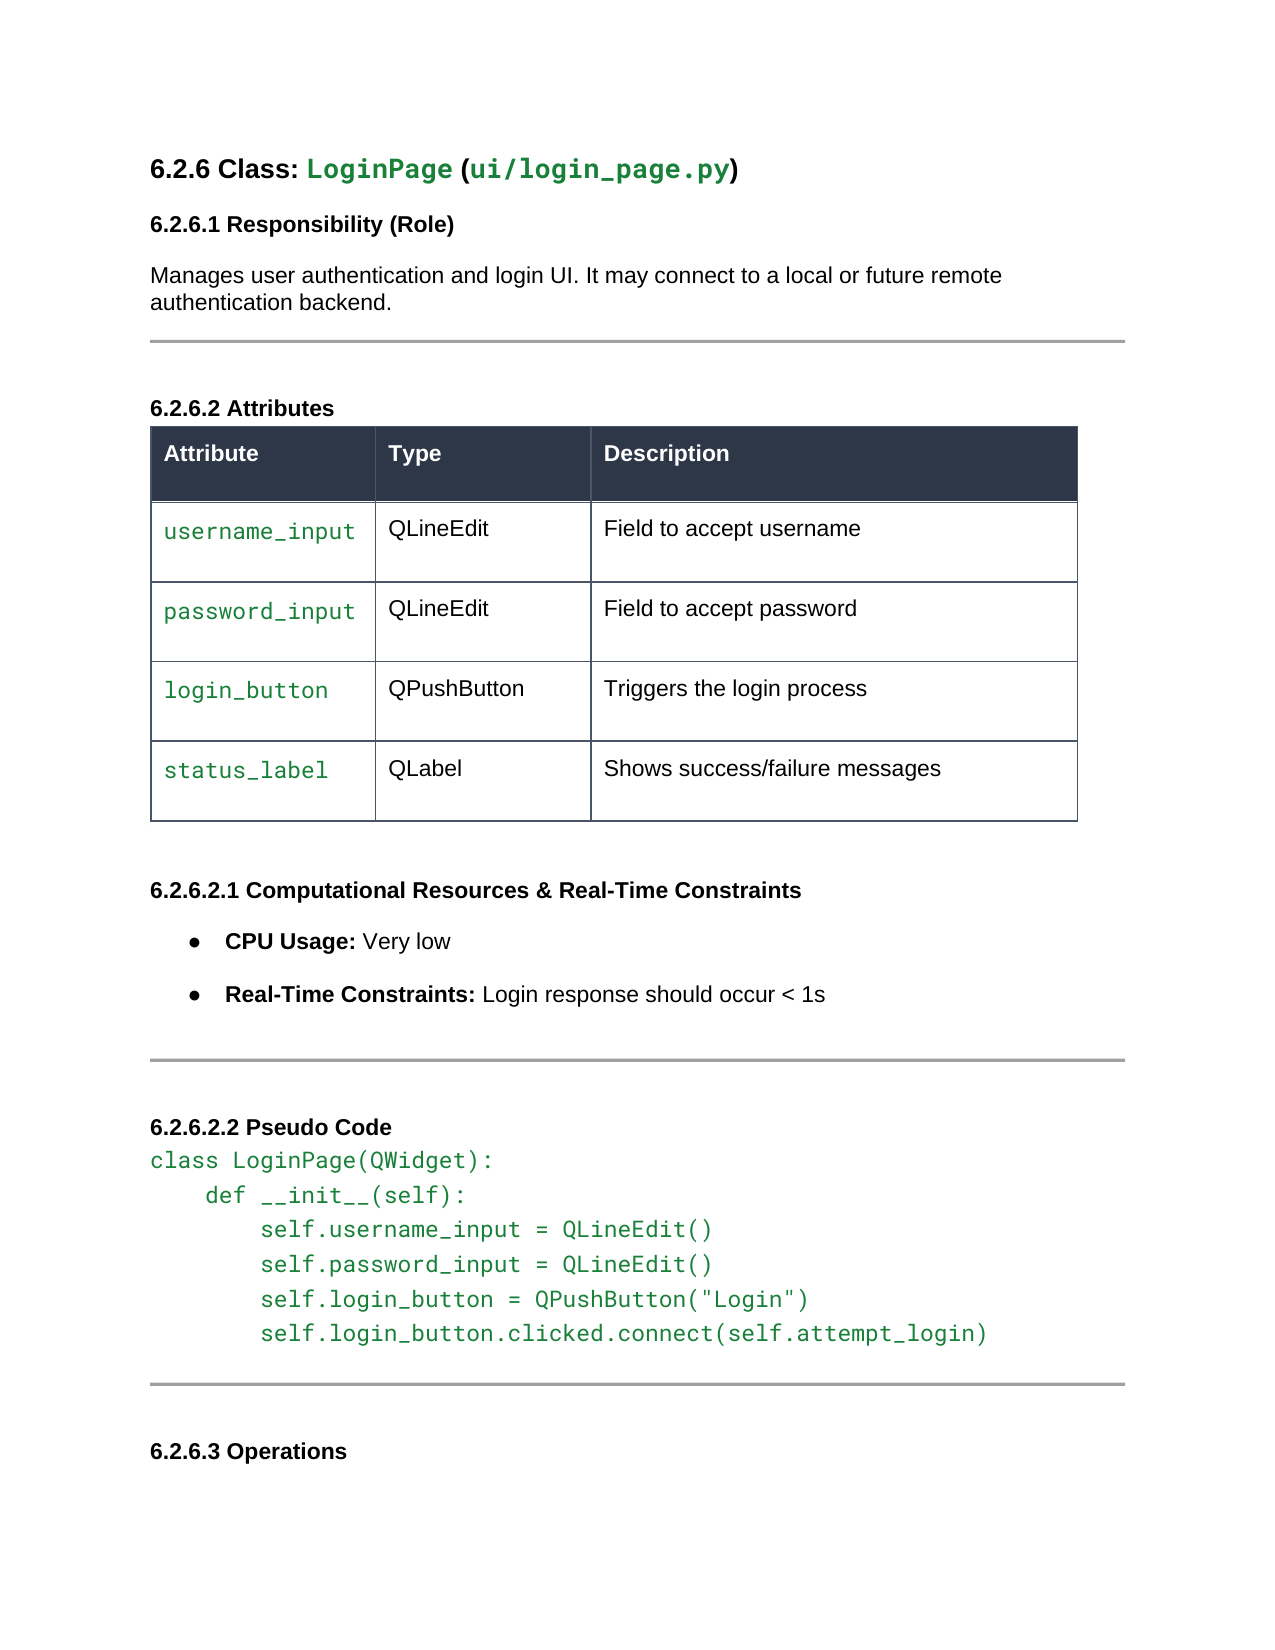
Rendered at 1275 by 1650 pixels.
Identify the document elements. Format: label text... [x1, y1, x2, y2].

table_cell status_label [152, 742, 375, 820]
table_cell QLabel [376, 742, 590, 820]
table_header Attribute [152, 427, 375, 501]
text self.login_button.clicked.connect(self.attempt_login) [150, 1318, 1125, 1348]
table_cell password_input [152, 583, 375, 661]
table_cell login_button [152, 662, 375, 740]
list Real-Time Constraints: Login response should occur < 1s [187, 981, 1125, 1034]
list CPU Usage: Very low [187, 928, 1125, 981]
subtitle 6.2.6.2.1 Computational Resources & Real-Time Constraints [150, 877, 1125, 903]
table_cell Field to accept password [592, 583, 1077, 661]
text self.password_input = QLineEdit() [150, 1248, 1125, 1279]
table_cell Field to accept username [592, 503, 1077, 581]
table_cell QLineEdit [376, 583, 590, 661]
table_cell QLineEdit [376, 503, 590, 581]
table_cell Triggers the login process [592, 662, 1077, 740]
text self.username_input = QLineEdit() [150, 1214, 1125, 1244]
text class LoginPage(QWidget): [150, 1144, 1125, 1174]
subtitle 6.2.6.2 Attributes [150, 395, 1125, 421]
subtitle 6.2.6.3 Operations [150, 1438, 1125, 1464]
text def __init__(self): [150, 1179, 1125, 1209]
table_cell username_input [152, 503, 375, 581]
table_header Description [592, 427, 1077, 501]
text self.login_button = QPushButton("Login") [150, 1283, 1125, 1313]
text Manages user authentication and login UI. It may connect to a local or future remote authentication backend. [150, 262, 1125, 315]
subtitle 6.2.6.2.2 Pseudo Code [150, 1114, 1125, 1140]
table_header Type [376, 427, 590, 501]
subtitle 6.2.6.1 Responsibility (Role) [150, 211, 1125, 237]
subtitle 6.2.6 Class: LoginPage (ui/login_page.py) [150, 150, 1125, 186]
table_cell Shows success/failure messages [592, 742, 1077, 820]
table_cell QPushButton [376, 662, 590, 740]
